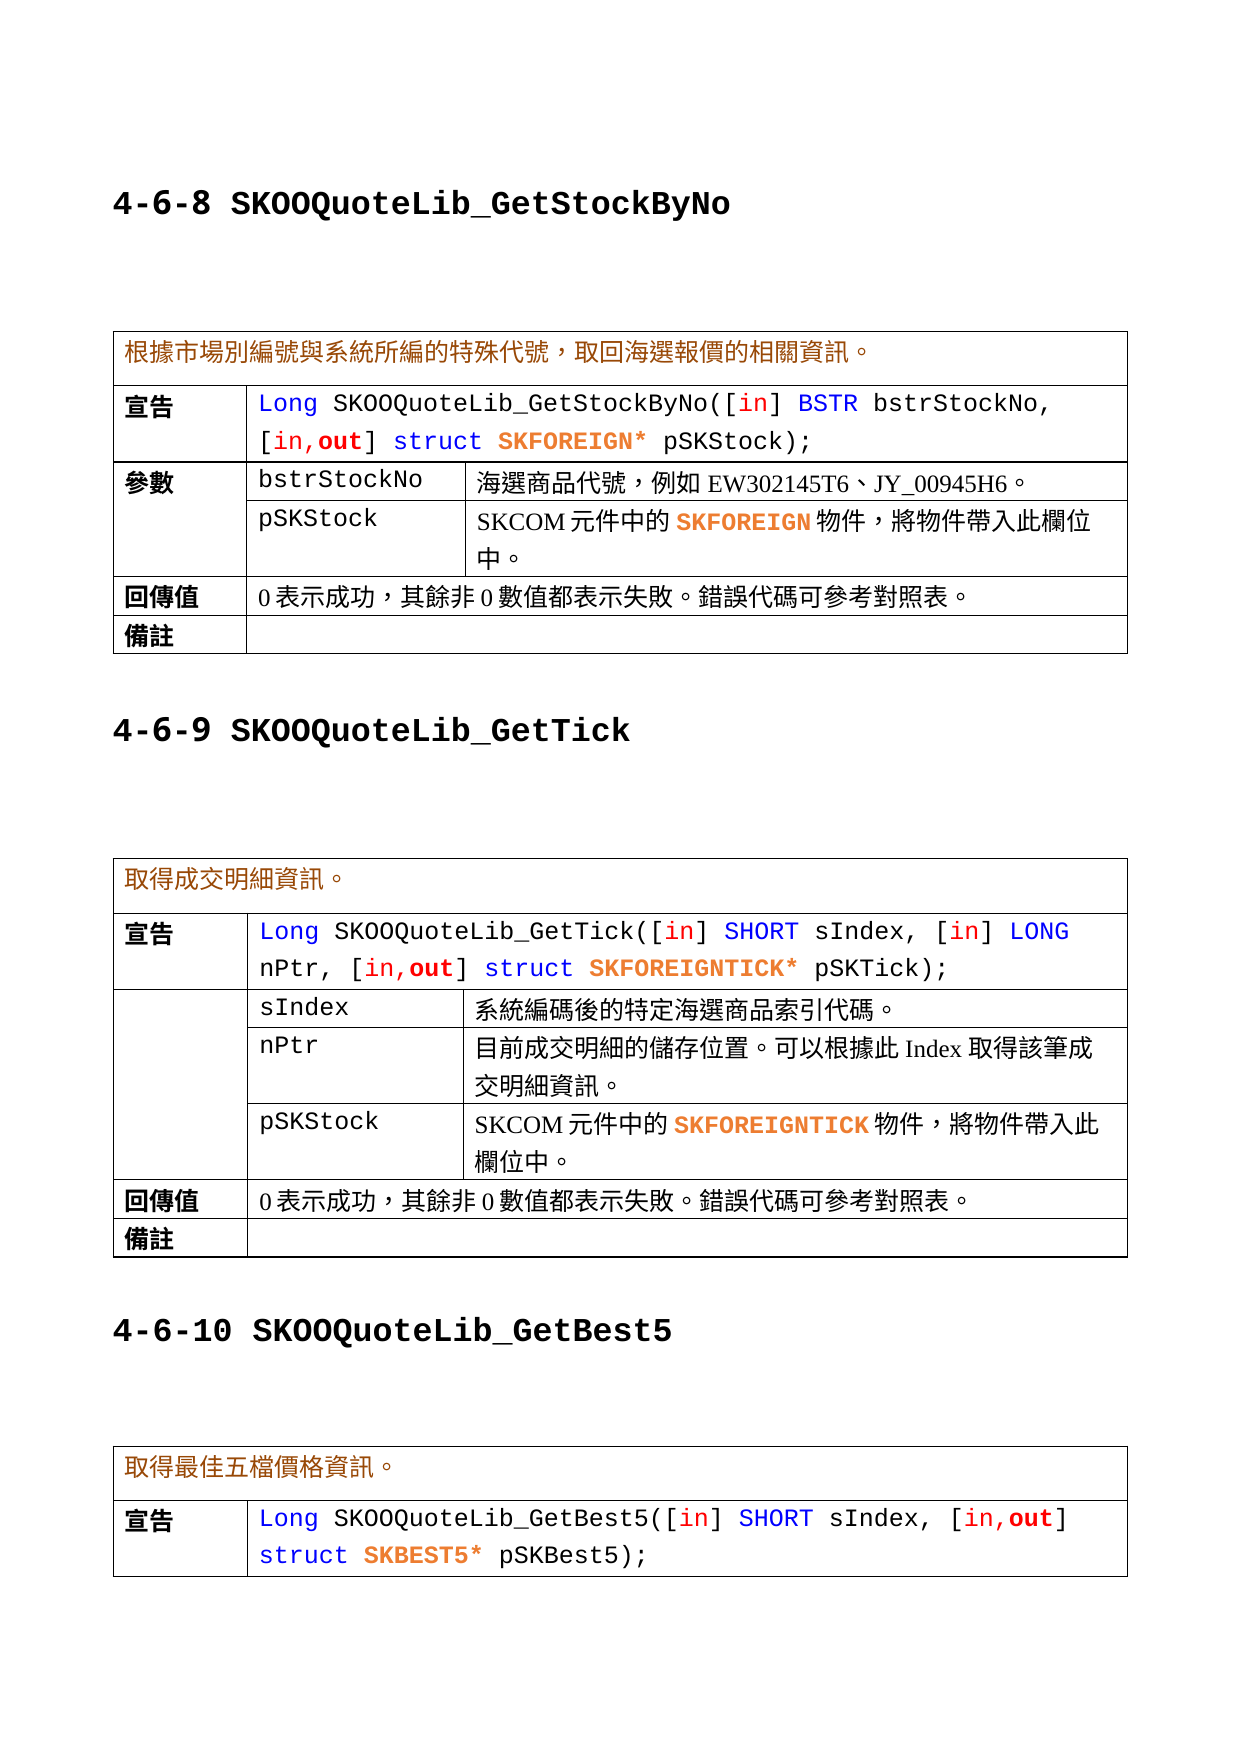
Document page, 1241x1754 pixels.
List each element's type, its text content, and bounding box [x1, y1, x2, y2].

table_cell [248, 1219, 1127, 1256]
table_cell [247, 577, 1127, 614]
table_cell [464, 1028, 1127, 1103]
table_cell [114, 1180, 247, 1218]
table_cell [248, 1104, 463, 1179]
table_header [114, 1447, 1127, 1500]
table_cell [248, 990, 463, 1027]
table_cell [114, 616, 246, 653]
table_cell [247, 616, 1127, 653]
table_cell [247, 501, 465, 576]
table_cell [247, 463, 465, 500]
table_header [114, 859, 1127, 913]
subtitle 4-6-8 SKOOQuoteLib_GetStockByNo [112, 164, 1128, 239]
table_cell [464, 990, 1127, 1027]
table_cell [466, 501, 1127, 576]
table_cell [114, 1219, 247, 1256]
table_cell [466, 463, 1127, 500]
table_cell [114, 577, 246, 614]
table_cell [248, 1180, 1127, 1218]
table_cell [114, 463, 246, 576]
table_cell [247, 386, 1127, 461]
subtitle 4-6-9 SKOOQuoteLib_GetTick [112, 692, 1128, 767]
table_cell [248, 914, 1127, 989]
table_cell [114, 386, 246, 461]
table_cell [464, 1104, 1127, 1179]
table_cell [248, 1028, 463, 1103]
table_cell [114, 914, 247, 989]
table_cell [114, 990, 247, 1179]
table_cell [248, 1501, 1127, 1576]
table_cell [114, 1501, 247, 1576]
subtitle 4-6-10 SKOOQuoteLib_GetBest5 [112, 1295, 1128, 1370]
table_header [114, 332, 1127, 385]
